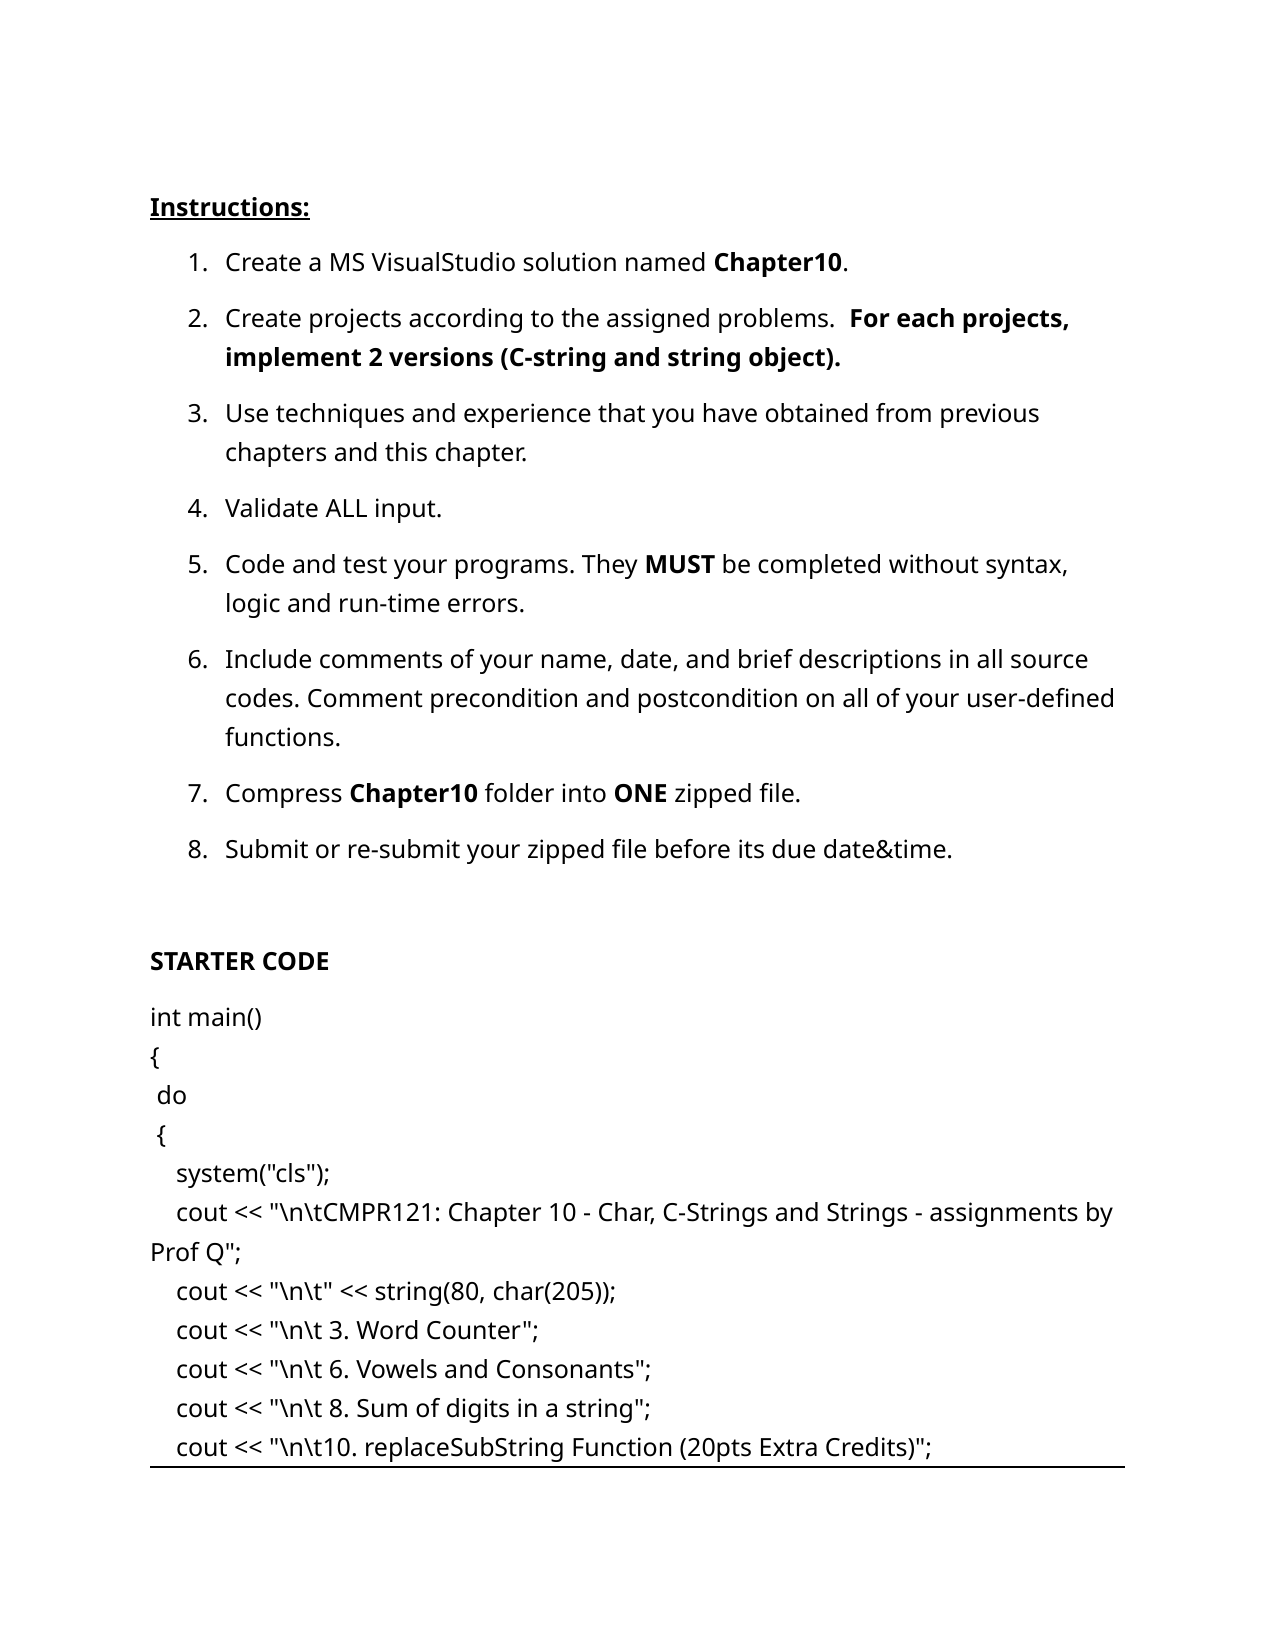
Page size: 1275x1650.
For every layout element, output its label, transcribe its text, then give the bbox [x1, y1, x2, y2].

list Compress Chapter10 folder into ONE zipped file. [187, 776, 1125, 810]
list Submit or re-submit your zipped file before its due date&time. [187, 832, 1125, 866]
list Include comments of your name, date, and brief descriptions in all source codes. Comment precondition and postcondition on all of your user-defined functions. [187, 642, 1125, 754]
list Use techniques and experience that you have obtained from previous chapters and this chapter. [187, 396, 1125, 469]
list Code and test your programs. They MUST be completed without syntax, logic and run-time errors. [187, 547, 1125, 620]
list Create projects according to the assigned problems. For each projects, implement 2 versions (C-string and string object). [187, 301, 1125, 374]
list Create a MS VisualStudio solution named Chapter10. [187, 245, 1125, 279]
list Validate ALL input. [187, 491, 1125, 525]
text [150, 999, 1125, 1466]
text STARTER CODE [150, 943, 1125, 977]
text Instructions: [150, 150, 1125, 223]
